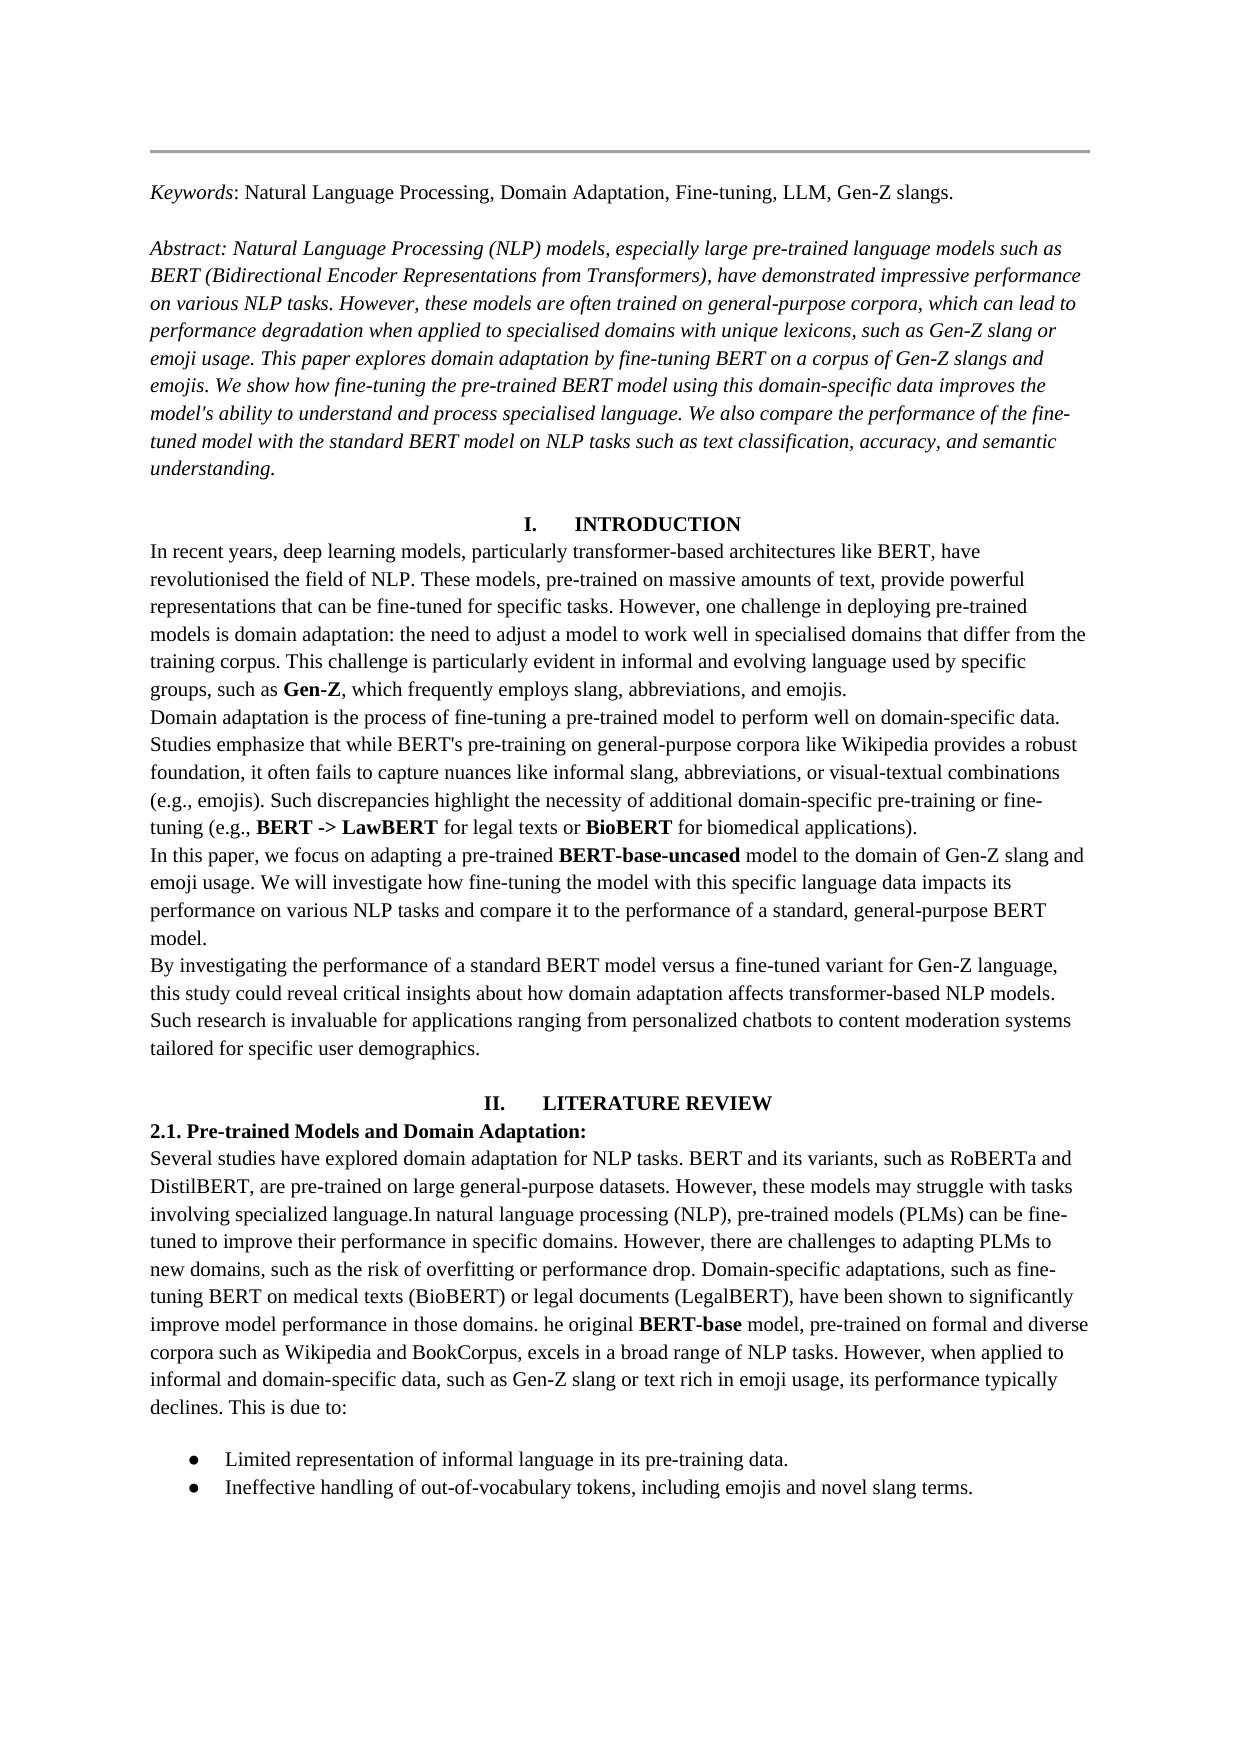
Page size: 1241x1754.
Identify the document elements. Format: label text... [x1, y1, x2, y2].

text Several studies have explored domain adaptation for NLP tasks. BERT and its variants, such as RoBERTa and DistilBERT, are pre-trained on large general-purpose datasets. However, these models may struggle with tasks involving specialized language.In natural language processing (NLP), pre-trained models (PLMs) can be fine-tuned to improve their performance in specific domains. However, there are challenges to adapting PLMs to new domains, such as the risk of overfitting or performance drop. Domain-specific adaptations, such as fine-tuning BERT on medical texts (BioBERT) or legal documents (LegalBERT), have been shown to significantly improve model performance in those domains. he original BERT-base model, pre-trained on formal and diverse corpora such as Wikipedia and BookCorpus, excels in a broad range of NLP tasks. However, when applied to informal and domain-specific data, such as Gen-Z slang or text rich in emoji usage, its performance typically declines. This is due to: [150, 1146, 1090, 1419]
list LITERATURE REVIEW [187, 1091, 1090, 1115]
text Keywords: Natural Language Processing, Domain Adaptation, Fine-tuning, LLM, Gen-Z slangs. [150, 180, 1090, 204]
text Domain adaptation is the process of fine-tuning a pre-trained model to perform well on domain-specific data. Studies emphasize that while BERT's pre-training on general-purpose corpora like Wikipedia provides a robust foundation, it often fails to capture nuances like informal slang, abbreviations, or visual-textual combinations (e.g., emojis). Such discrepancies highlight the necessity of additional domain-specific pre-training or fine-tuning (e.g., BERT -> LawBERT for legal texts or BioBERT for biomedical applications). [150, 705, 1090, 839]
text In this paper, we focus on adapting a pre-trained BERT-base-uncased model to the domain of Gen-Z slang and emoji usage. We will investigate how fine-tuning the model with this specific language data impacts its performance on various NLP tasks and compare it to the performance of a standard, general-purpose BERT model. [150, 843, 1090, 949]
text Abstract: Natural Language Processing (NLP) models, especially large pre-trained language models such as BERT (Bidirectional Encoder Representations from Transformers), have demonstrated impressive performance on various NLP tasks. However, these models are often trained on general-purpose corpora, which can lead to performance degradation when applied to specialised domains with unique lexicons, such as Gen-Z slang or emoji usage. This paper explores domain adaptation by fine-tuning BERT on a corpus of Gen-Z slangs and emojis. We show how fine-tuning the pre-trained BERT model using this domain-specific data improves the model's ability to understand and process specialised language. We also compare the performance of the fine-tuned model with the standard BERT model on NLP tasks such as text classification, accuracy, and semantic understanding. [150, 235, 1090, 480]
list Ineffective handling of out-of-vocabulary tokens, including emojis and novel slang terms. [187, 1475, 1090, 1499]
text By investigating the performance of a standard BERT model versus a fine-tuned variant for Gen-Z language, this study could reveal critical insights about how domain adaptation affects transformer-based NLP models. Such research is invaluable for applications ranging from personalized chatbots to content moderation systems tailored for specific user demographics. [150, 953, 1090, 1060]
text 2.1. Pre-trained Models and Domain Adaptation: [150, 1119, 1090, 1143]
list INTRODUCTION [187, 511, 1090, 536]
list Limited representation of informal language in its pre-training data. [187, 1447, 1090, 1471]
text In recent years, deep learning models, particularly transformer-based architectures like BERT, have revolutionised the field of NLP. These models, pre-trained on massive amounts of text, provide powerful representations that can be fine-tuned for specific tasks. However, one challenge in deploying pre-trained models is domain adaptation: the need to adjust a model to work well in specialised domains that differ from the training corpus. This challenge is particularly evident in informal and evolving language used by specific groups, such as Gen-Z, which frequently employs slang, abbreviations, and emojis. [150, 539, 1090, 701]
